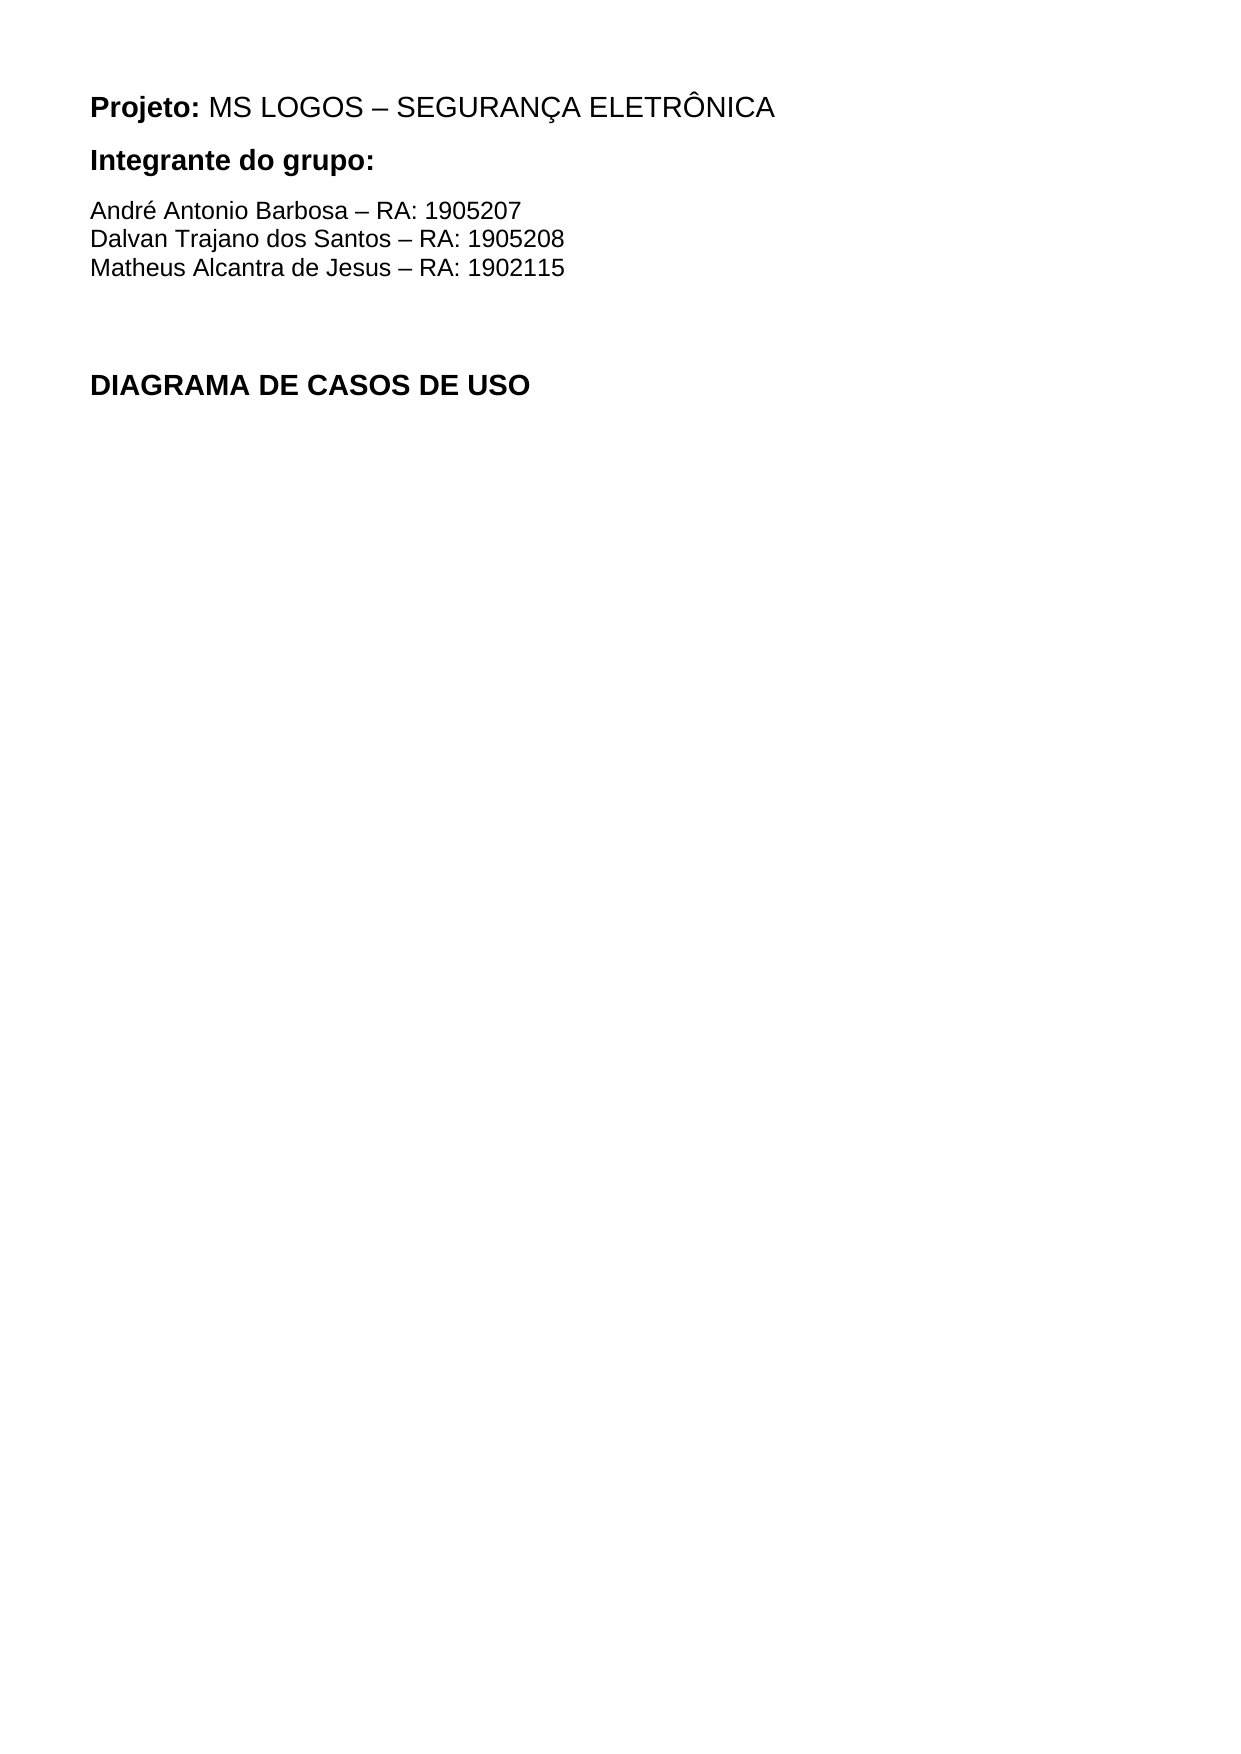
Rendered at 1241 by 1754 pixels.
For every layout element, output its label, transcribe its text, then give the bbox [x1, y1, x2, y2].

text Projeto: MS LOGOS – SEGURANÇA ELETRÔNICA [90, 90, 1150, 123]
text DIAGRAMA DE CASOS DE USO [90, 339, 1150, 402]
text Matheus Alcantra de Jesus – RA: 1902115 [90, 253, 1150, 282]
text Integrante do grupo: [90, 143, 1150, 176]
text André Antonio Barbosa – RA: 1905207 [90, 196, 1150, 224]
text Dalvan Trajano dos Santos – RA: 1905208 [90, 224, 1150, 253]
